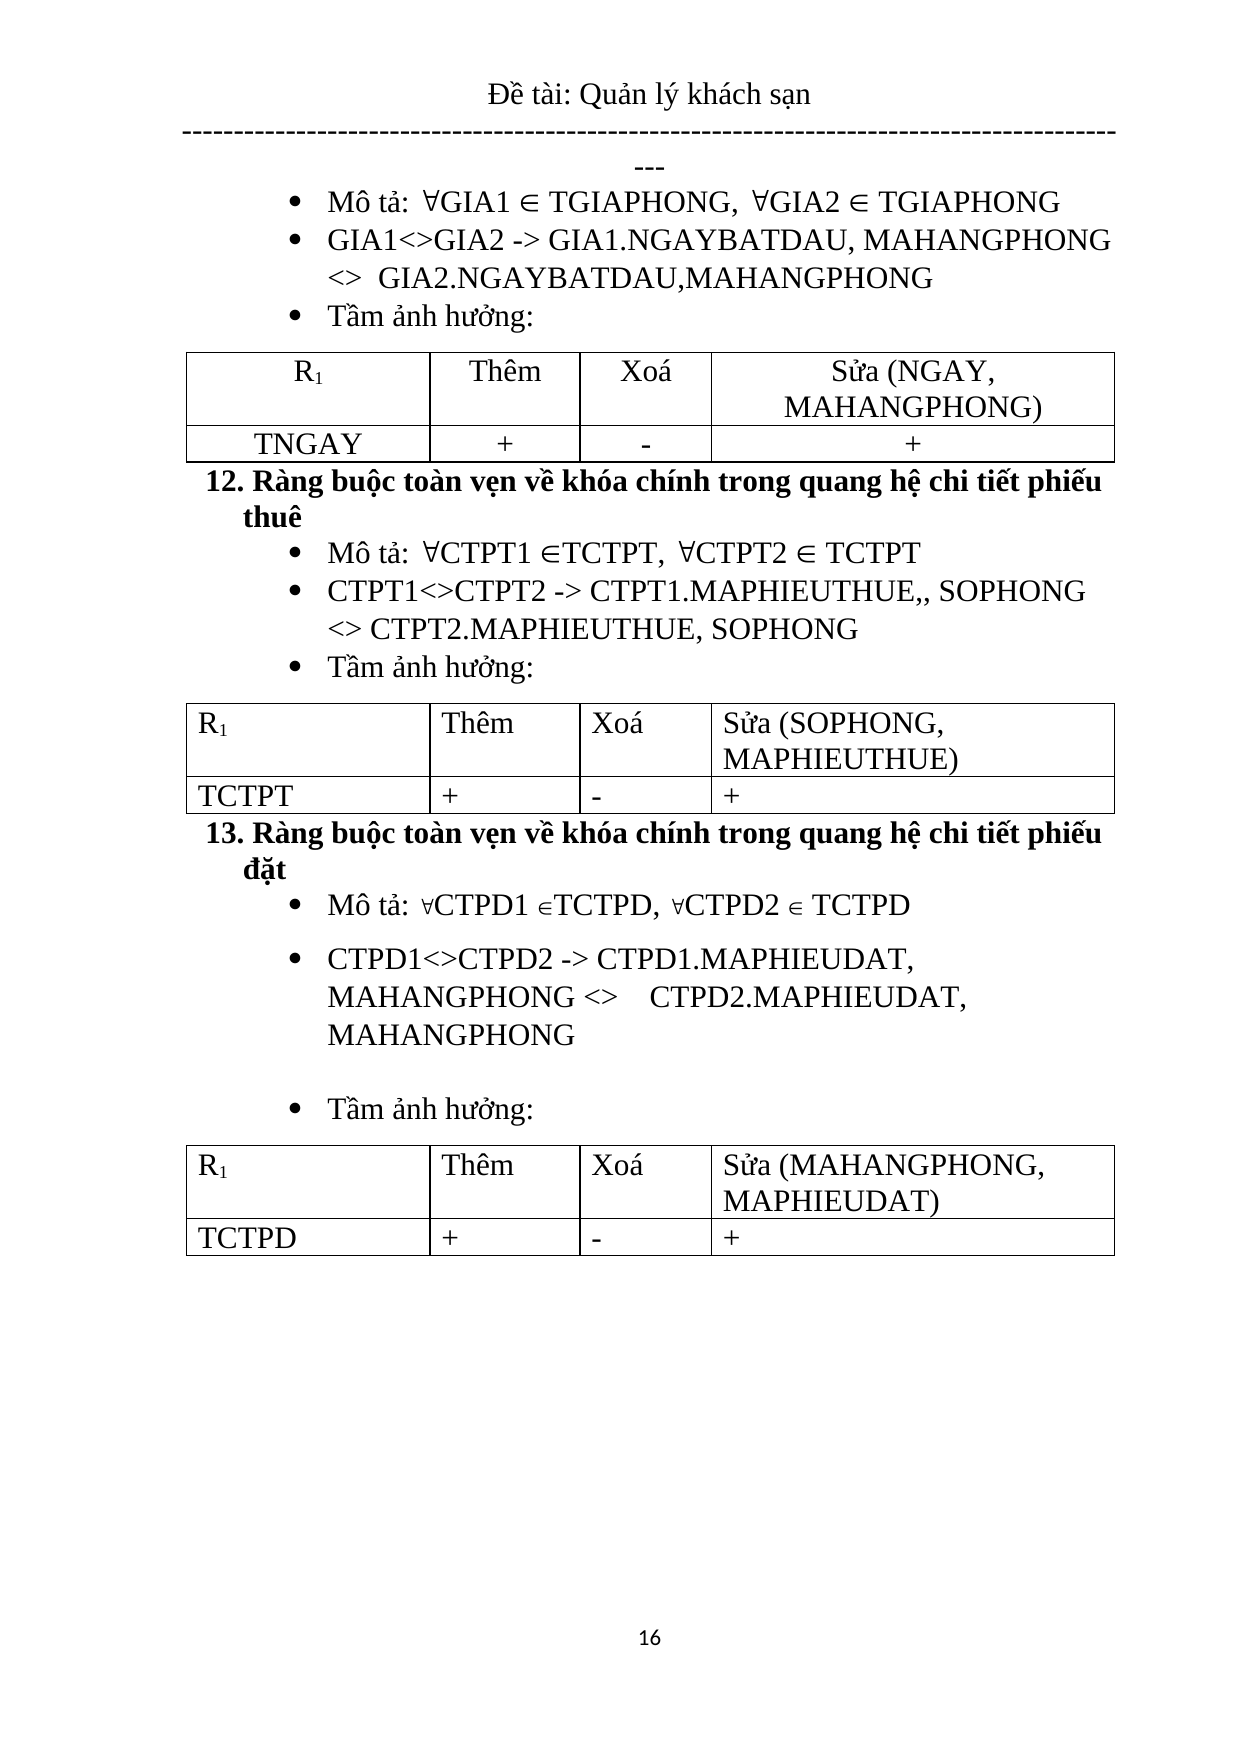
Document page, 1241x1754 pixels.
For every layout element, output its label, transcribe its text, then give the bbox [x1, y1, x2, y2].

table_header R1 [187, 704, 429, 776]
list Ràng buộc toàn vẹn về khóa chính trong quang hệ chi tiết phiếu thuê [205, 462, 1122, 534]
table_header R1 [187, 353, 429, 424]
table_cell - [581, 1219, 711, 1255]
table_cell TNGAY [187, 426, 429, 461]
table_header Sửa (NGAY, MAHANGPHONG) [712, 353, 1114, 424]
table_cell - [581, 426, 711, 461]
table_header Sửa (MAHANGPHONG, MAPHIEUDAT) [712, 1146, 1114, 1218]
list Mô tả: CTPD1 TCTPD, CTPD2 TCTPD [289, 886, 1168, 922]
table_header Thêm [431, 1146, 579, 1218]
list CTPT1<>CTPT2 -> CTPT1.MAPHIEUTHUE,, SOPHONG <> CTPT2.MAPHIEUTHUE, SOPHONG [289, 572, 1122, 646]
list Tầm ảnh hưởng: [289, 297, 1122, 333]
table_header Xoá [581, 704, 711, 776]
table_header Xoá [581, 353, 711, 424]
table_cell + [712, 426, 1114, 461]
table_cell + [431, 426, 579, 461]
table_cell + [431, 1219, 579, 1255]
table_cell + [712, 1219, 1114, 1255]
list Tầm ảnh hưởng: [289, 648, 1122, 684]
table_cell + [712, 777, 1114, 813]
list Ràng buộc toàn vẹn về khóa chính trong quang hệ chi tiết phiếu đặt [205, 814, 1122, 886]
list Tầm ảnh hưởng: [289, 1091, 1122, 1127]
table_header Xoá [581, 1146, 711, 1218]
list CTPD1<>CTPD2 -> CTPD1.MAPHIEUDAT, MAHANGPHONG <> CTPD2.MAPHIEUDAT, MAHANGPHONG [289, 941, 1122, 1053]
list GIA1<>GIA2 -> GIA1.NGAYBATDAU, MAHANGPHONG <> GIA2.NGAYBATDAU,MAHANGPHONG [289, 221, 1122, 295]
table_cell TCTPD [187, 1219, 429, 1255]
list Mô tả: CTPT1 TCTPT, CTPT2 TCTPT [289, 534, 1168, 570]
table_header Thêm [431, 704, 579, 776]
table_header Sửa (SOPHONG, MAPHIEUTHUE) [712, 704, 1114, 776]
table_header Thêm [431, 353, 579, 424]
table_cell TCTPT [187, 777, 429, 813]
table_cell + [431, 777, 579, 813]
list Mô tả: GIA1 TGIAPHONG, GIA2 TGIAPHONG [289, 183, 1168, 219]
table_cell - [581, 777, 711, 813]
table_header R1 [187, 1146, 429, 1218]
